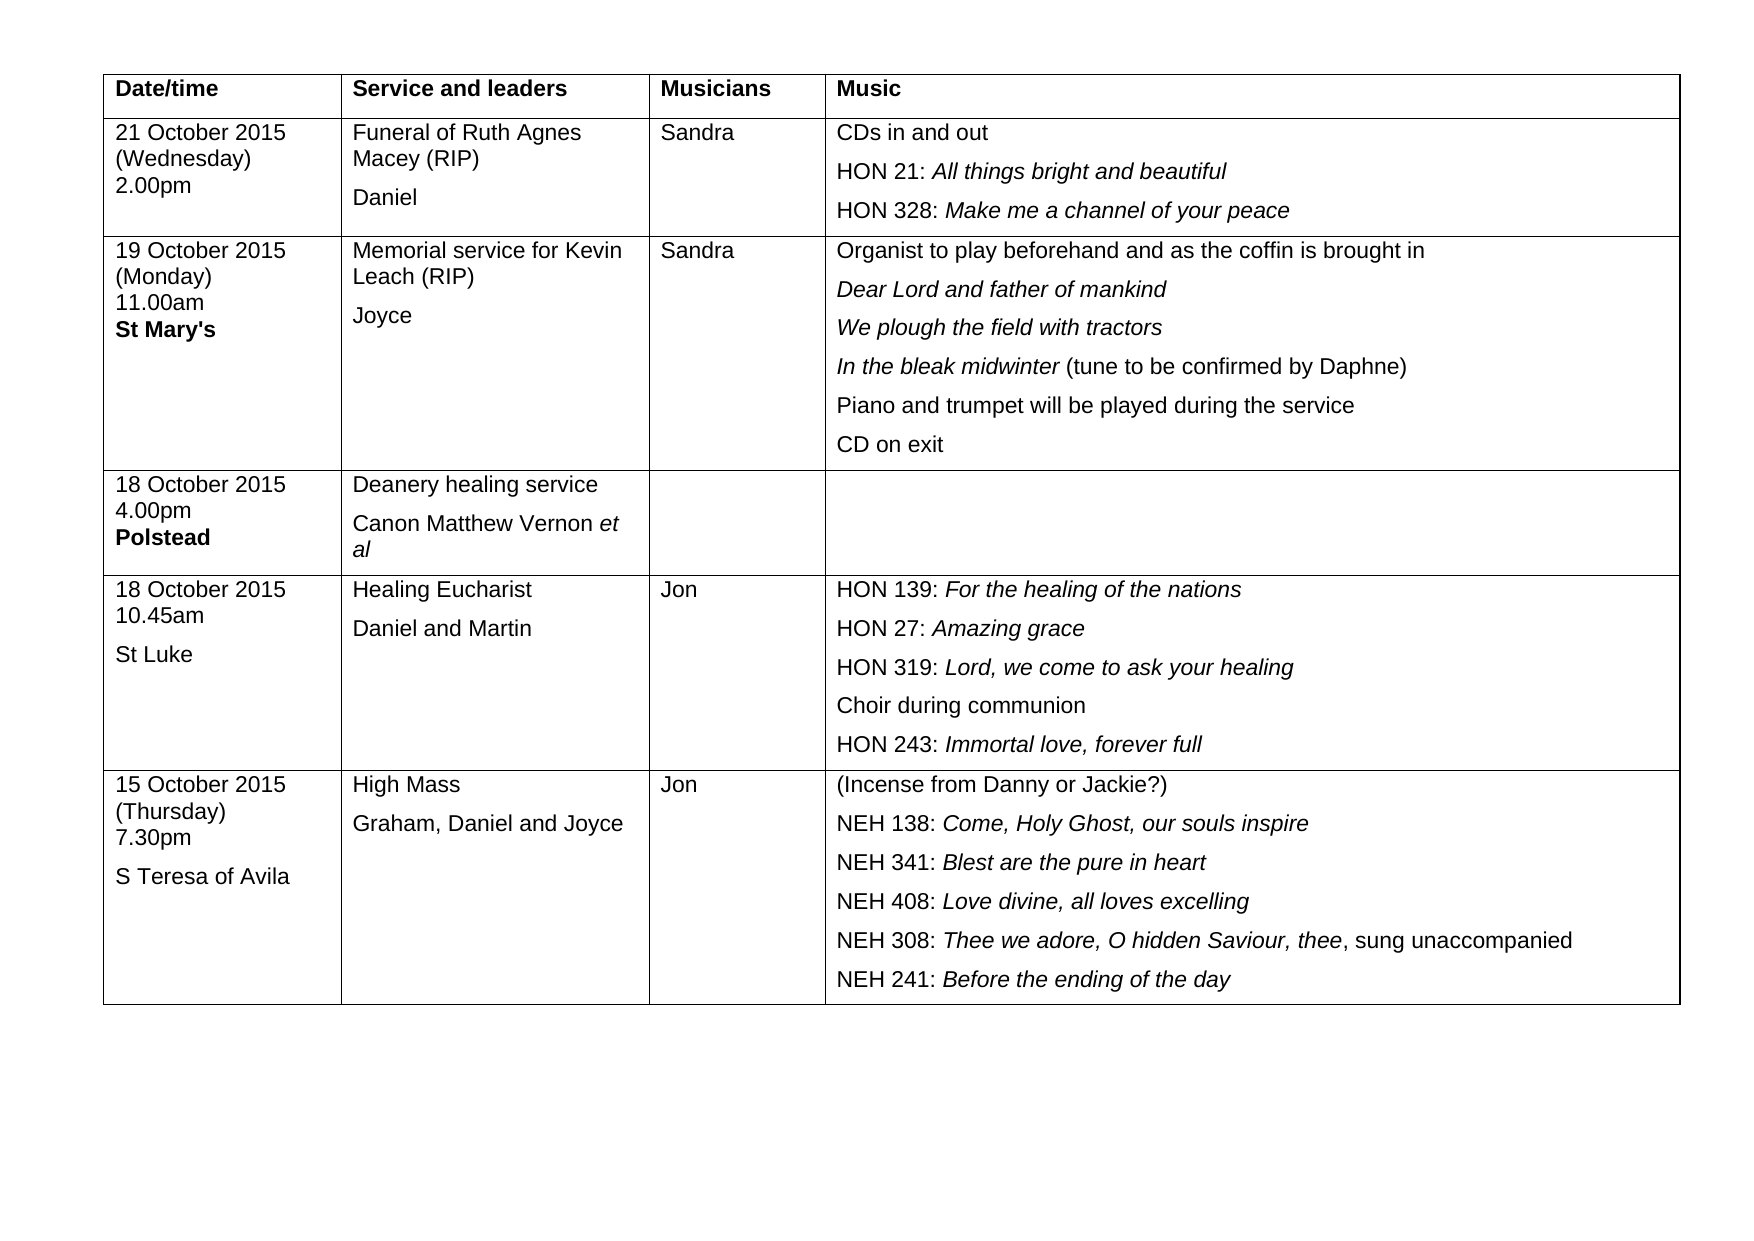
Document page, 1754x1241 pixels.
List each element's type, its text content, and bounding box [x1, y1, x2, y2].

table_cell Sandra [650, 119, 825, 236]
table_header Service and leaders [342, 75, 649, 118]
table_cell Healing Eucharist Daniel and Martin [342, 576, 649, 770]
table_cell Organist to play beforehand and as the coffin is brought in Dear Lord and father of mankind We plough the field with tractors In the bleak midwinter (tune to be confirmed by Daphne) Piano and trumpet will be played during the service CD on exit [826, 237, 1679, 470]
table_cell Jon [650, 576, 825, 770]
table_cell 15 October 2015 (Thursday) 7.30pm S Teresa of Avila [104, 771, 341, 1004]
table_cell Funeral of Ruth Agnes Macey (RIP) Daniel [342, 119, 649, 236]
table_cell [826, 471, 1679, 575]
table_header Musicians [650, 75, 825, 118]
table_cell 18 October 2015 10.45am St Luke [104, 576, 341, 770]
table_cell High Mass Graham, Daniel and Joyce [342, 771, 649, 1004]
table_header Date/time [104, 75, 341, 118]
table_cell Memorial service for Kevin Leach (RIP) Joyce [342, 237, 649, 470]
table_cell CDs in and out HON 21: All things bright and beautiful HON 328: Make me a channel of your peace [826, 119, 1679, 236]
table_cell Sandra [650, 237, 825, 470]
table_cell HON 139: For the healing of the nations HON 27: Amazing grace HON 319: Lord, we come to ask your healing Choir during communion HON 243: Immortal love, forever full [826, 576, 1679, 770]
table_cell Deanery healing service Canon Matthew Vernon et al [342, 471, 649, 575]
table_header Music [826, 75, 1679, 118]
table_cell (Incense from Danny or Jackie?) NEH 138: Come, Holy Ghost, our souls inspire NEH 341: Blest are the pure in heart NEH 408: Love divine, all loves excelling NEH 308: Thee we adore, O hidden Saviour, thee, sung unaccompanied NEH 241: Before the ending of the day [826, 771, 1679, 1004]
table_cell 19 October 2015 (Monday) 11.00am St Mary's [104, 237, 341, 470]
table_cell 21 October 2015 (Wednesday) 2.00pm [104, 119, 341, 236]
table_cell [650, 471, 825, 575]
table_cell 18 October 2015 4.00pm Polstead [104, 471, 341, 575]
table_cell Jon [650, 771, 825, 1004]
